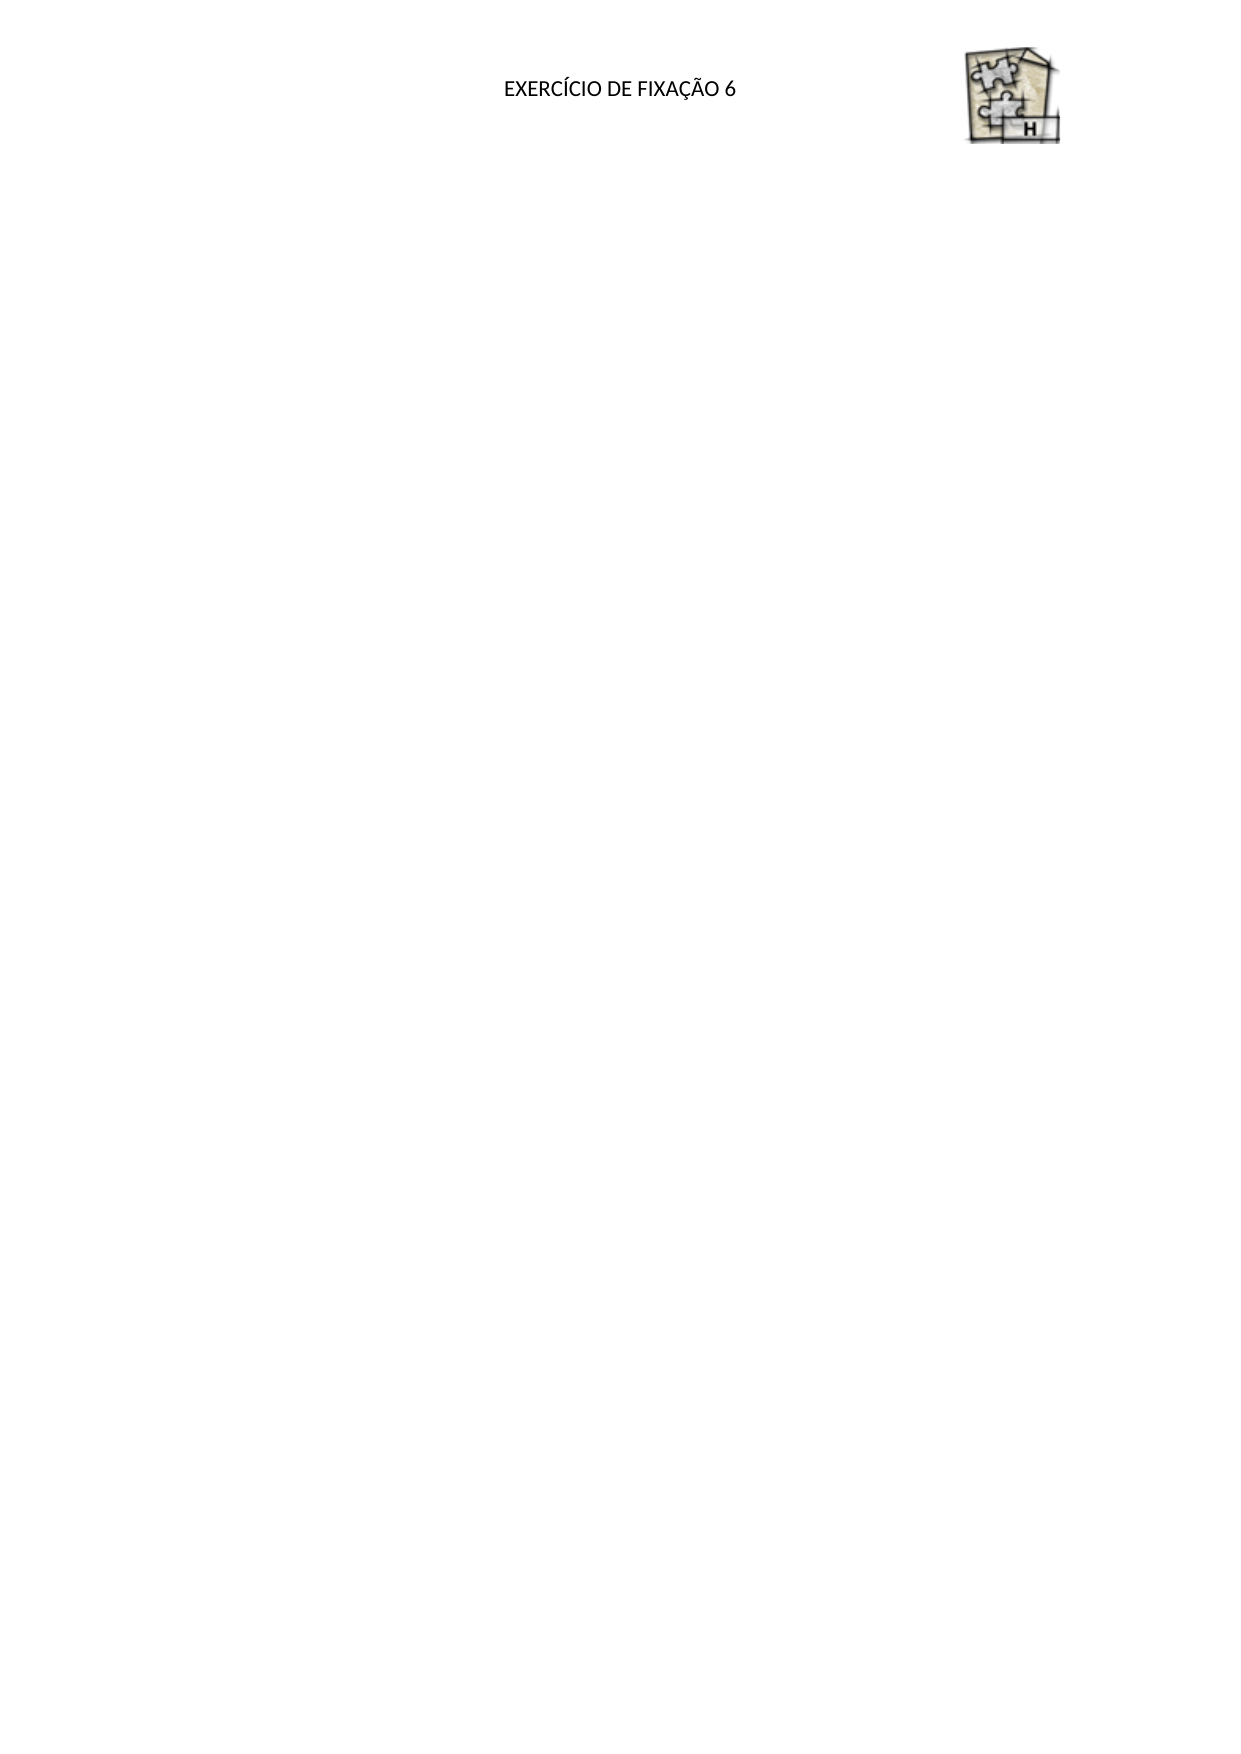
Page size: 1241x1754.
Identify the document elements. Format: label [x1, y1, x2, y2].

picture [963, 46, 1061, 144]
